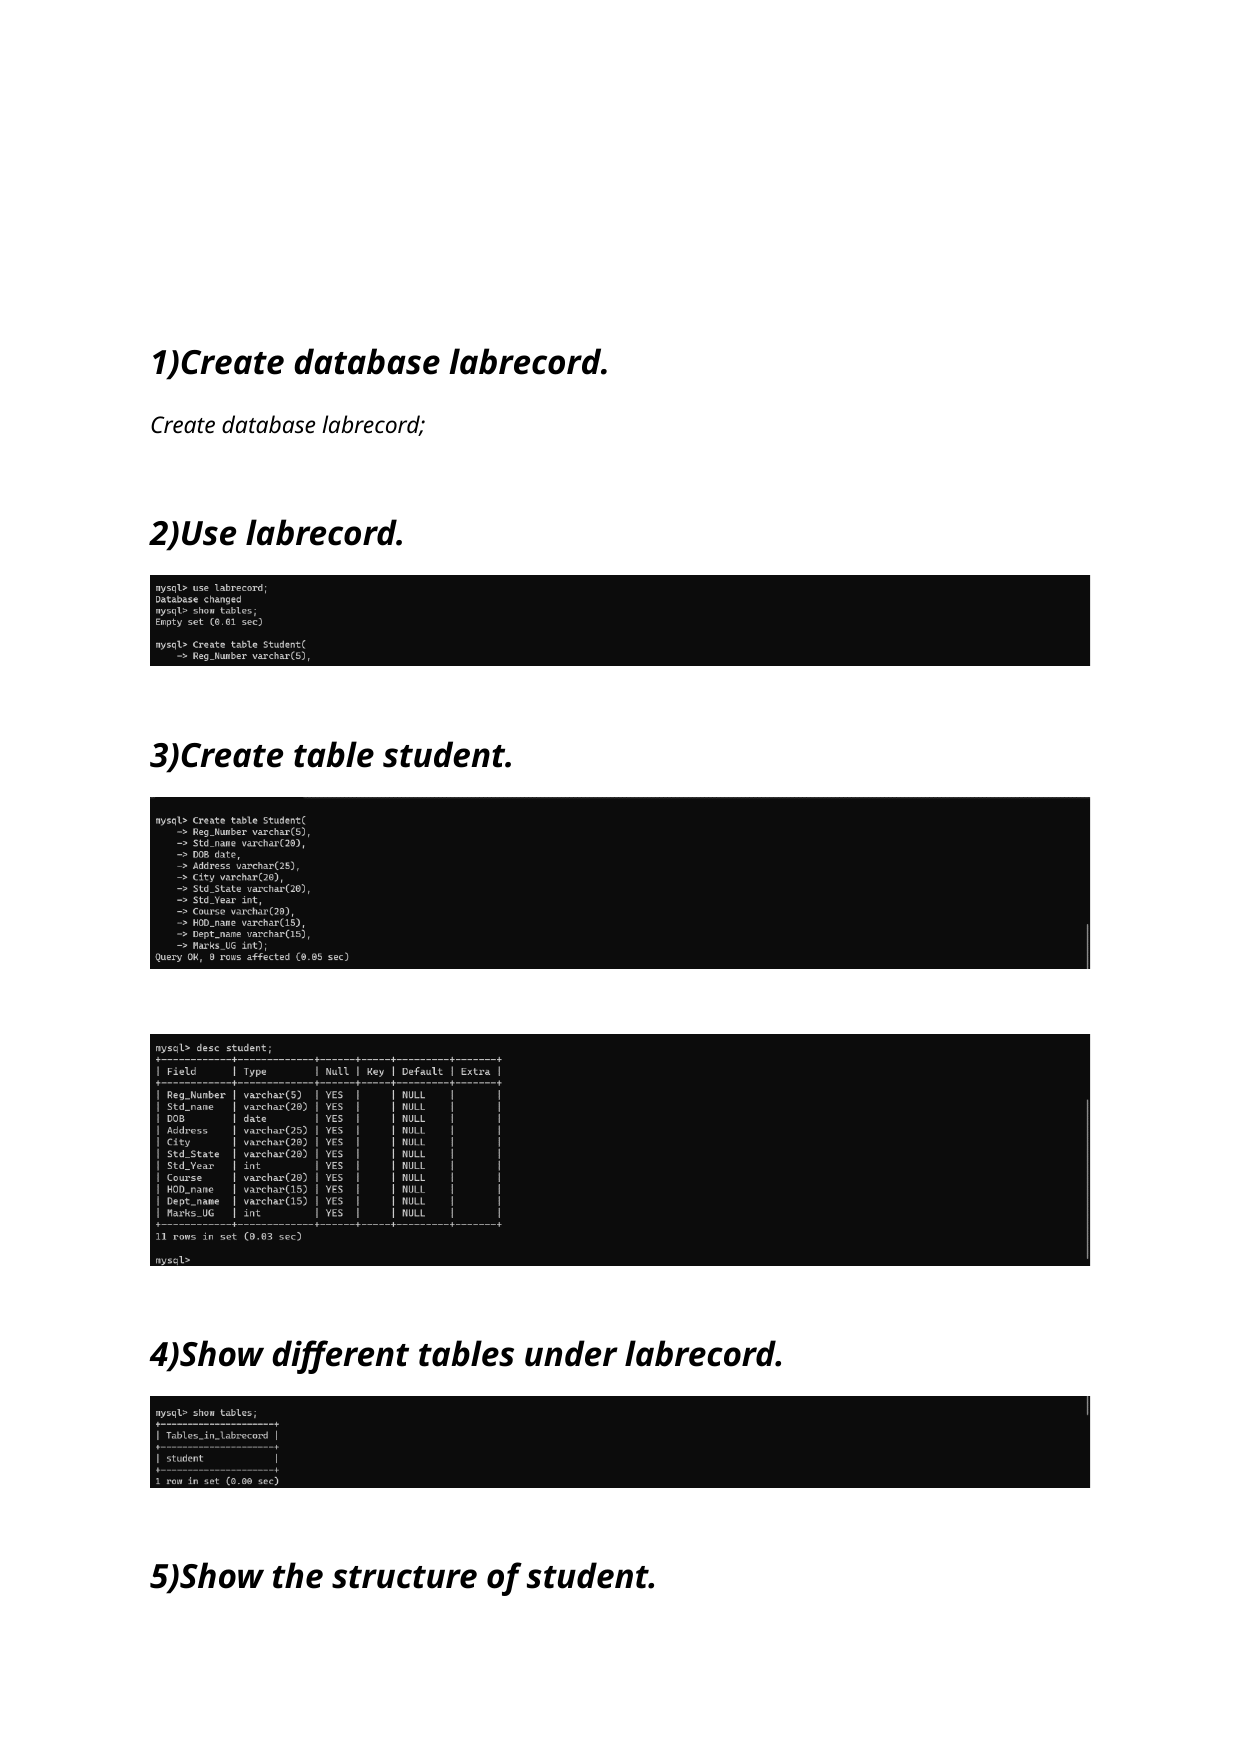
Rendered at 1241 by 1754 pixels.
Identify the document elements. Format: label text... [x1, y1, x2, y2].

text 4)Show different tables under labrecord. [150, 1331, 1090, 1377]
picture [150, 1034, 1091, 1266]
picture [150, 797, 1091, 969]
text Create database labrecord; [150, 409, 1090, 440]
picture [150, 1396, 1091, 1488]
text 3)Create table student. [150, 731, 1090, 777]
text 5)Show the structure of student. [150, 1553, 1090, 1598]
picture [150, 575, 1091, 666]
text 2)Use labrecord. [150, 510, 1090, 555]
text 1)Create database labrecord. [150, 338, 1090, 384]
